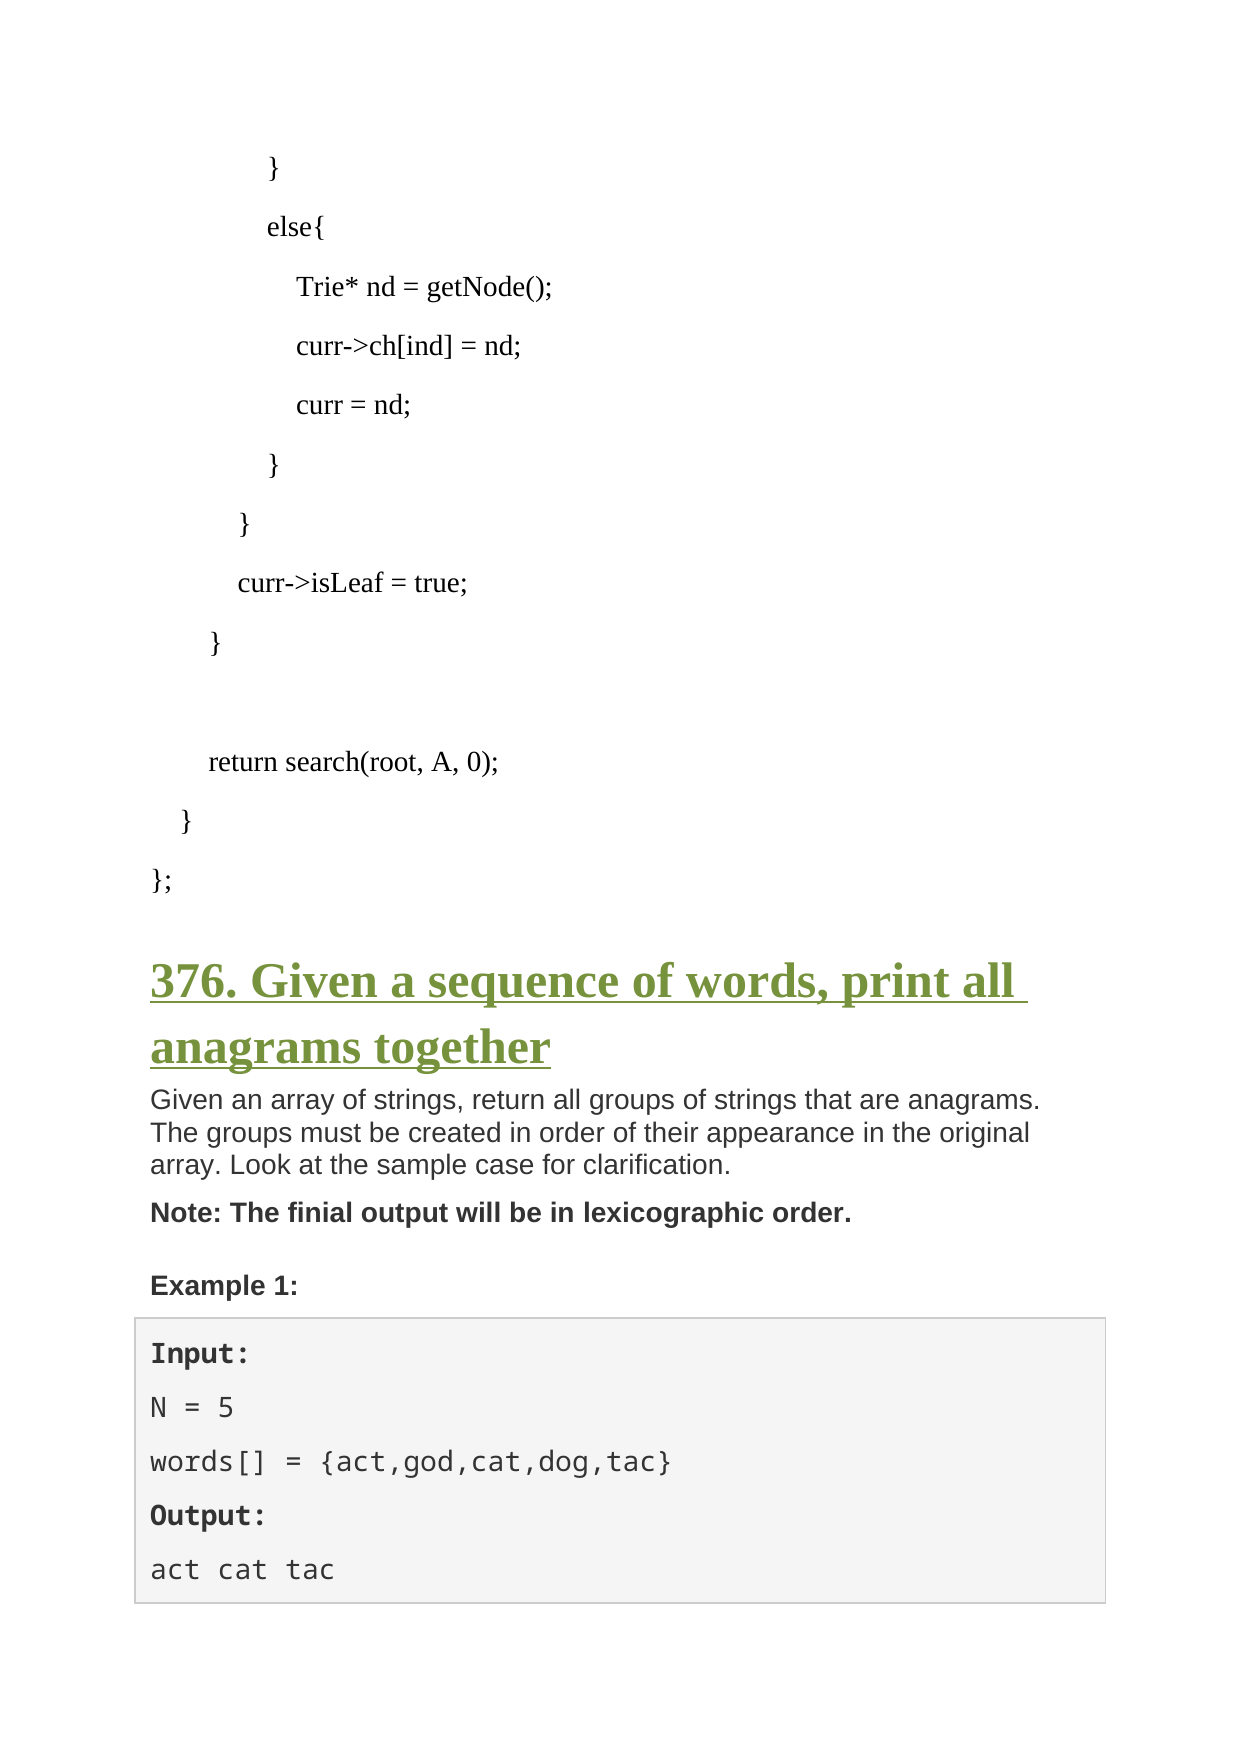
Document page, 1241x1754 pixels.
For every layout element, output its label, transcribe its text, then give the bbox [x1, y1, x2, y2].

text } [150, 625, 1090, 658]
text Note: The finial output will be in lexicographic order. [150, 1196, 1090, 1228]
text curr->ch[ind] = nd; [150, 328, 1090, 362]
text Given an array of strings, return all groups of strings that are anagrams. The groups must be created in order of their appearance in the original array. Look at the sample case for clarification. [150, 1083, 1090, 1180]
text Trie* nd = getNode(); [150, 269, 1090, 302]
text N = 5 [136, 1371, 1105, 1425]
text } [150, 150, 1090, 183]
text }; [150, 862, 1090, 896]
text } [150, 447, 1090, 480]
subtitle 376. Given a sequence of words, print all anagrams together [150, 951, 1090, 1074]
text Output: [136, 1479, 1105, 1533]
text else{ [150, 209, 1090, 243]
text Input: [136, 1319, 1105, 1371]
text curr->isLeaf = true; [150, 566, 1090, 599]
text return search(root, A, 0); [150, 744, 1090, 777]
text } [150, 803, 1090, 837]
text curr = nd; [150, 387, 1090, 421]
text words[] = {act,god,cat,dog,tac} [136, 1425, 1105, 1479]
text } [150, 506, 1090, 540]
text Example 1: [150, 1244, 1090, 1302]
text act cat tac [136, 1533, 1105, 1602]
